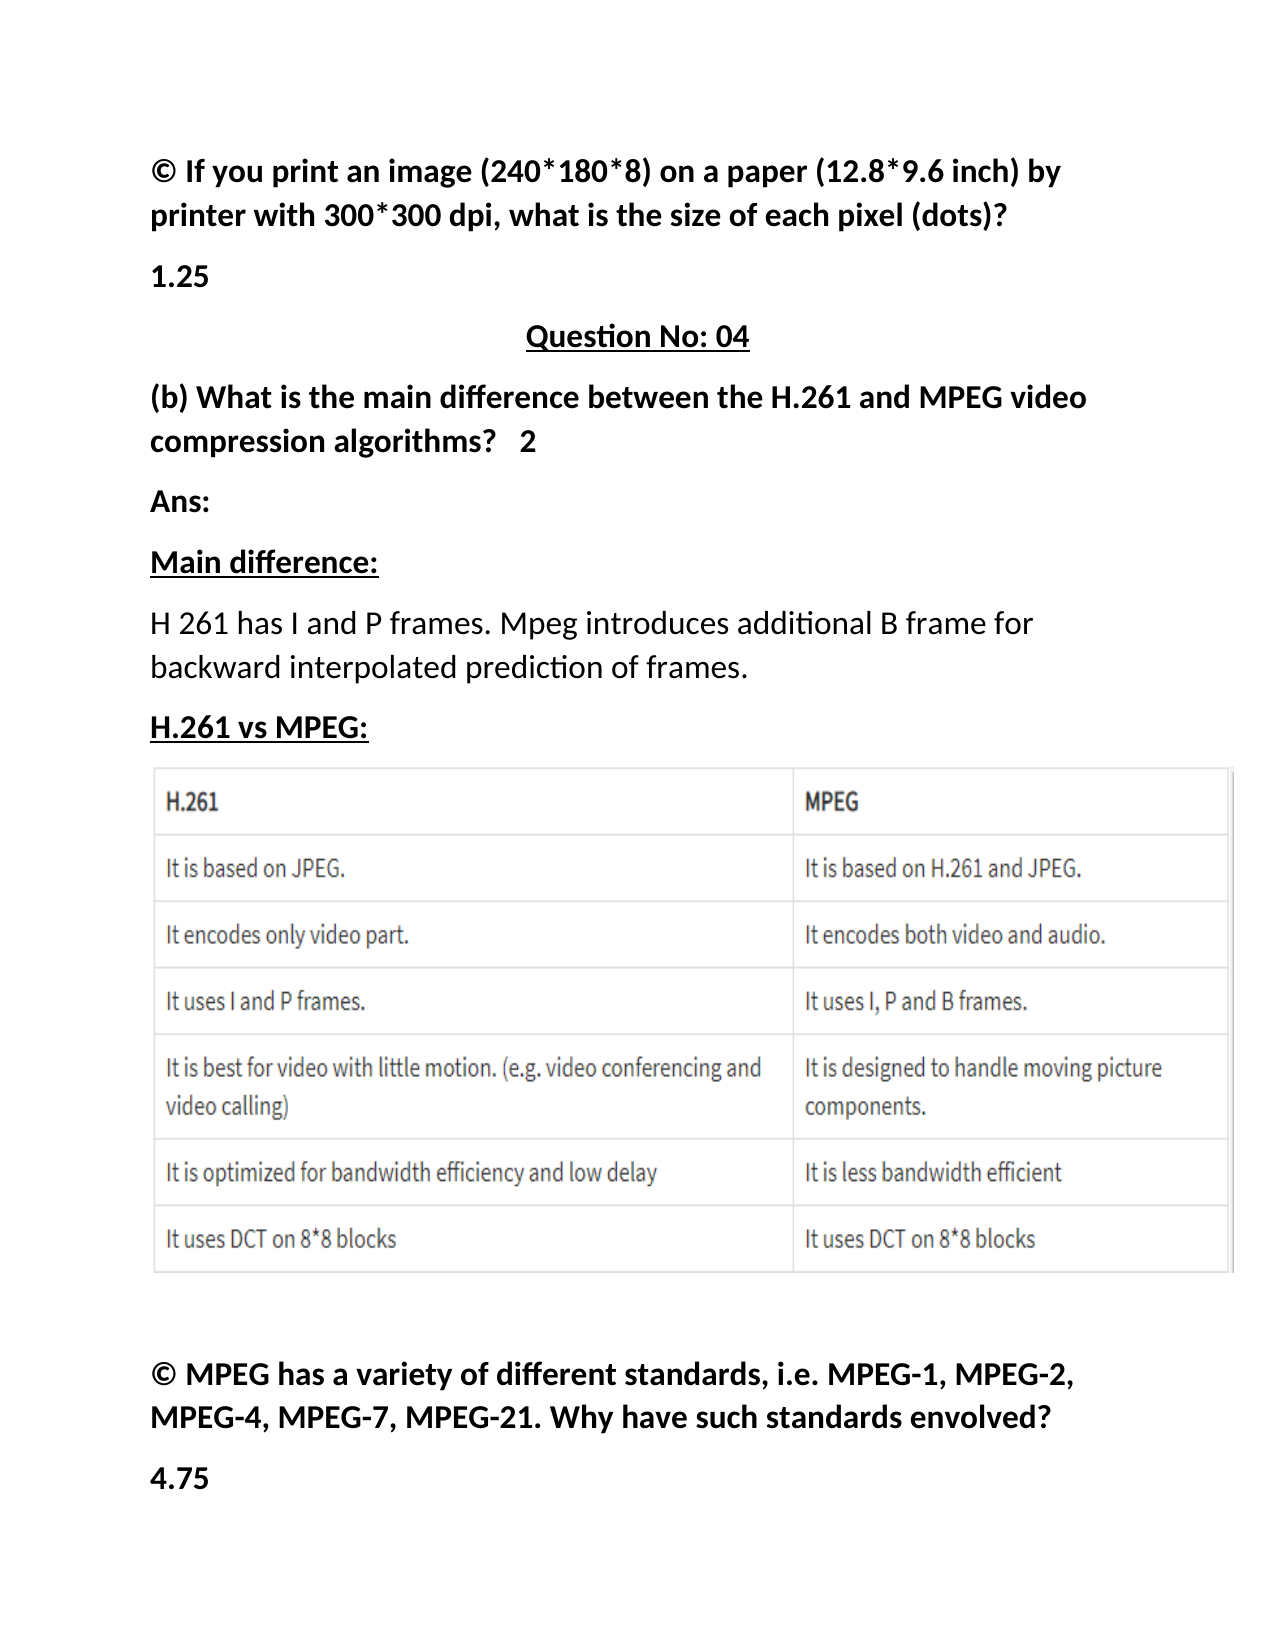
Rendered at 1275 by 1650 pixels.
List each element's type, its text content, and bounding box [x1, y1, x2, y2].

text Main difference: [150, 541, 1125, 582]
text 1.25 [150, 254, 1125, 295]
text Ans: [150, 480, 1125, 521]
text (b) What is the main difference between the H.261 and MPEG video compression algorithms? 2 [150, 376, 1125, 461]
text H.261 vs MPEG: [150, 706, 1125, 747]
picture [150, 766, 1234, 1273]
text 4.75 [150, 1457, 1125, 1498]
text Question No: 04 [150, 315, 1125, 356]
text © If you print an image (240*180*8) on a paper (12.8*9.6 inch) by printer with 300*300 dpi, what is the size of each pixel (dots)? [150, 150, 1125, 235]
text © MPEG has a variety of different standards, i.e. MPEG-1, MPEG-2, MPEG-4, MPEG-7, MPEG-21. Why have such standards envolved? [150, 1352, 1125, 1437]
text H 261 has I and P frames. Mpeg introduces additional B frame for backward interpolated prediction of frames. [150, 602, 1125, 686]
